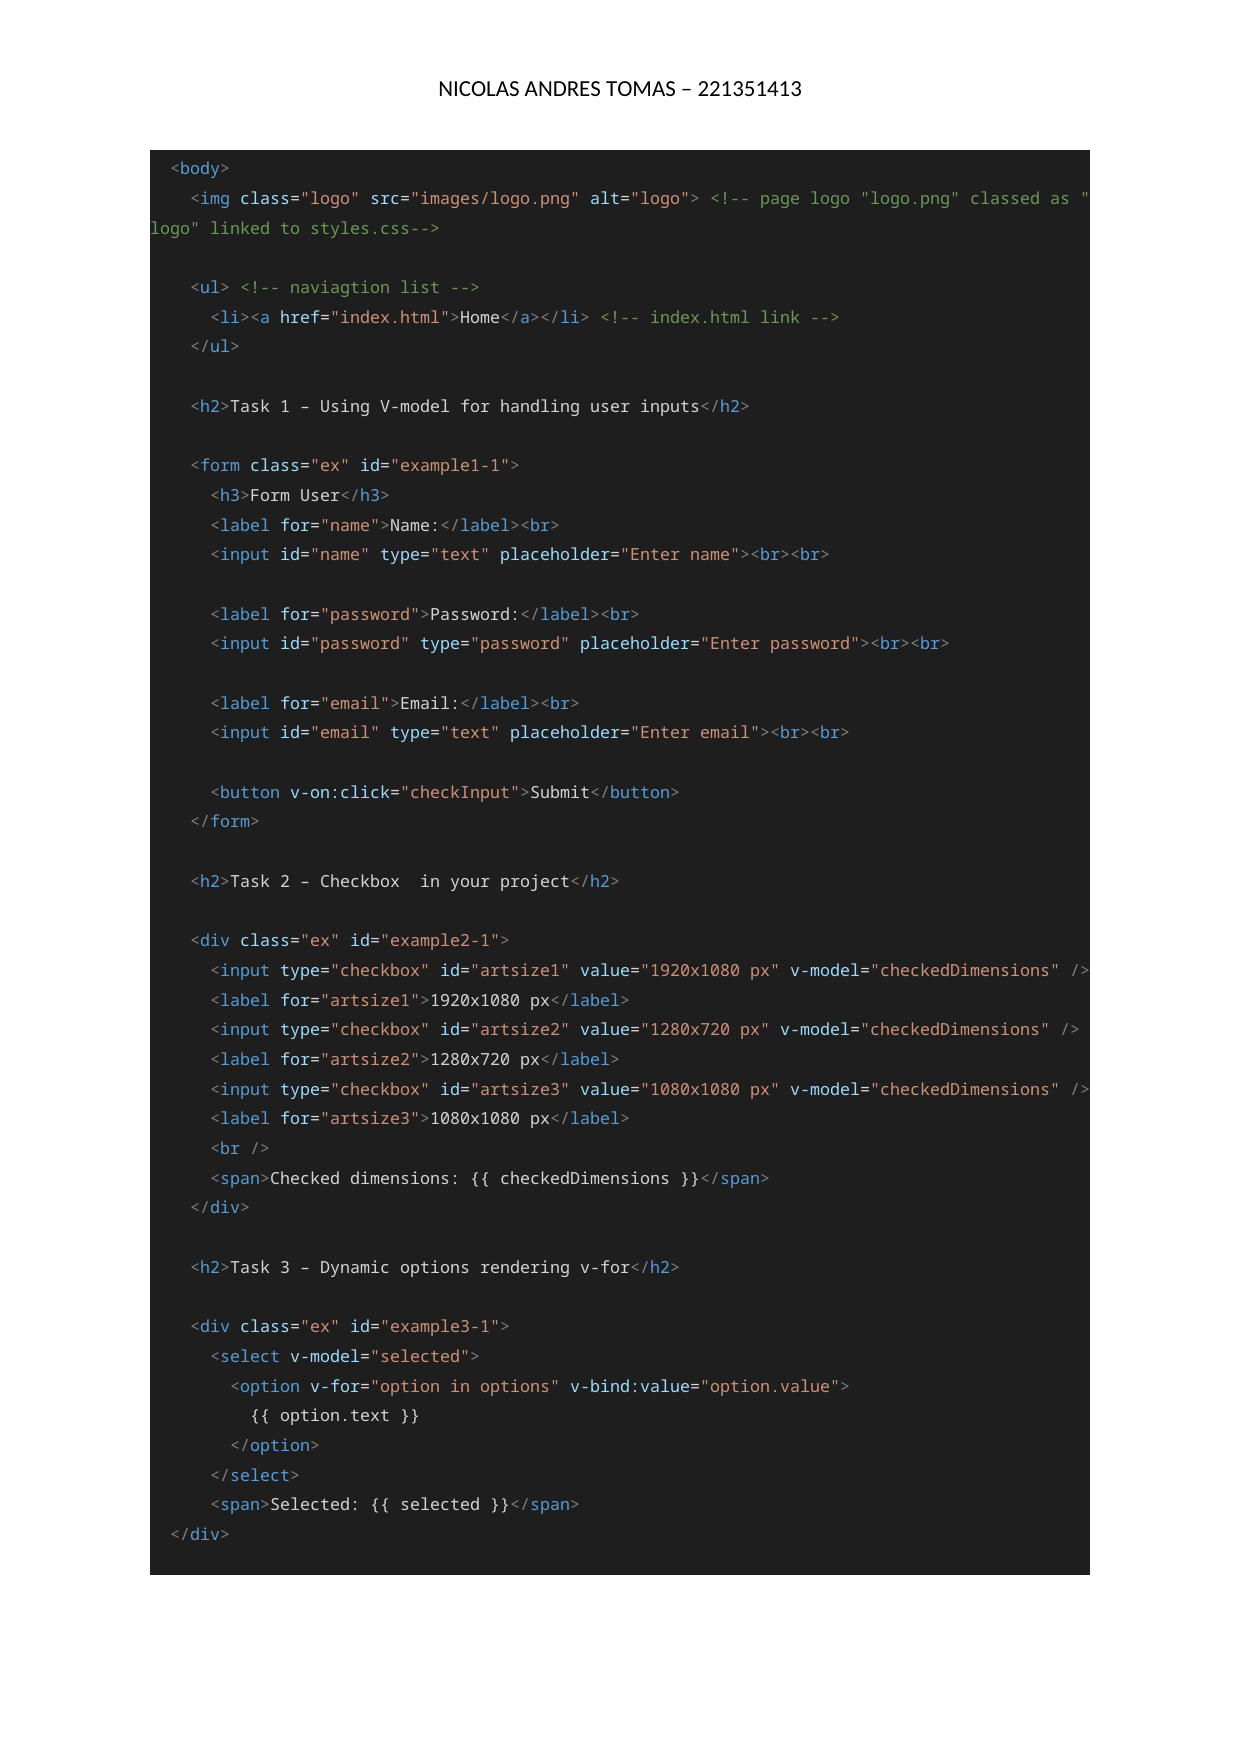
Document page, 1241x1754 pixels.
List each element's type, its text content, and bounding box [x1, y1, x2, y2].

text {{ option.text }} [150, 1397, 1090, 1427]
text </form> [150, 803, 1090, 833]
text <input type="checkbox" id="artsize1" value="1920x1080 px" v-model="checkedDimensions" /> [150, 952, 1090, 981]
text <label for="password">Password:</label><br> [150, 595, 1090, 625]
text <h2>Task 3 – Dynamic options rendering v-for</h2> [150, 1248, 1090, 1278]
text </select> [150, 1456, 1090, 1486]
text <button v-on:click="checkInput">Submit</button> [150, 773, 1090, 803]
text <form class="ex" id="example1-1"> [150, 447, 1090, 477]
text <input id="name" type="text" placeholder="Enter name"><br><br> [150, 536, 1090, 566]
text <input type="checkbox" id="artsize3" value="1080x1080 px" v-model="checkedDimensions" /> [150, 1070, 1090, 1100]
text <span>Checked dimensions: {{ checkedDimensions }}</span> [150, 1159, 1090, 1189]
text <h2>Task 2 – Checkbox in your project</h2> [150, 862, 1090, 892]
text <input type="checkbox" id="artsize2" value="1280x720 px" v-model="checkedDimensions" /> [150, 1011, 1090, 1041]
text <h2>Task 1 – Using V-model for handling user inputs</h2> [150, 387, 1090, 417]
text <body> [150, 150, 1090, 180]
text <div class="ex" id="example2-1"> [150, 922, 1090, 952]
text </ul> [150, 328, 1090, 358]
text </div> [150, 1516, 1090, 1545]
text <label for="email">Email:</label><br> [150, 684, 1090, 714]
text <input id="password" type="password" placeholder="Enter password"><br><br> [150, 625, 1090, 655]
text <select v-model="selected"> [150, 1337, 1090, 1367]
text </div> [150, 1189, 1090, 1219]
text <label for="artsize3">1080x1080 px</label> [150, 1100, 1090, 1130]
text <span>Selected: {{ selected }}</span> [150, 1486, 1090, 1516]
text <option v-for="option in options" v-bind:value="option.value"> [150, 1367, 1090, 1397]
text <label for="artsize1">1920x1080 px</label> [150, 981, 1090, 1011]
text <div class="ex" id="example3-1"> [150, 1308, 1090, 1337]
text <li><a href="index.html">Home</a></li> <!-- index.html link --> [150, 298, 1090, 328]
text </option> [150, 1427, 1090, 1456]
text <input id="email" type="text" placeholder="Enter email"><br><br> [150, 714, 1090, 744]
text <ul> <!-- naviagtion list --> [150, 269, 1090, 298]
text <label for="artsize2">1280x720 px</label> [150, 1041, 1090, 1070]
text <h3>Form User</h3> [150, 477, 1090, 506]
text <img class="logo" src="images/logo.png" alt="logo"> <!-- page logo "logo.png" classed as "logo" linked to styles.css--> [150, 180, 1090, 239]
text <label for="name">Name:</label><br> [150, 506, 1090, 536]
text <br /> [150, 1130, 1090, 1159]
